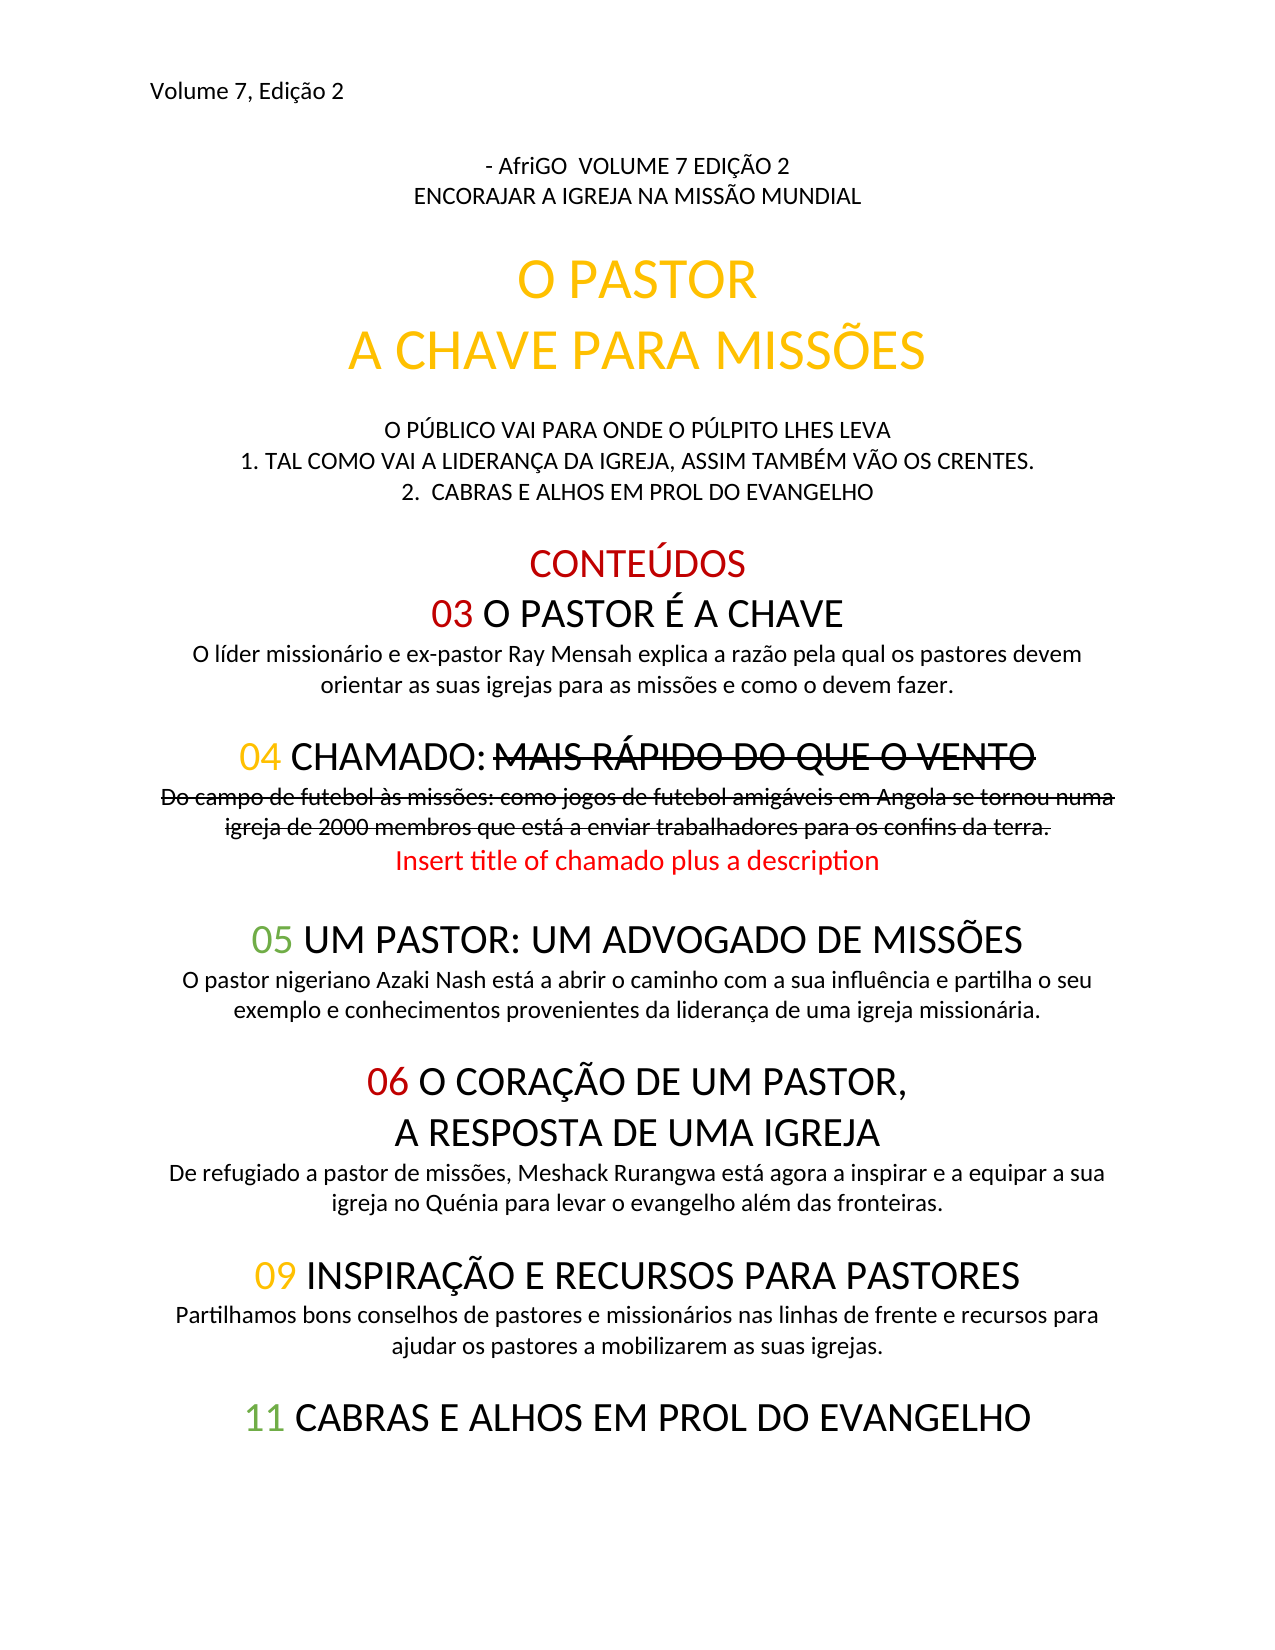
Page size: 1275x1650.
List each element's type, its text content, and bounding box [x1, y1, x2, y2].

list TAL COMO VAI A LIDERANÇA DA IGREJA, ASSIM TAMBÉM VÃO OS CRENTES. [150, 445, 1125, 476]
text 05 UM PASTOR: UM ADVOGADO DE MISSÕES [150, 913, 1125, 964]
text O PÚBLICO VAI PARA ONDE O PÚLPITO LHES LEVA [150, 414, 1125, 445]
text ENCORAJAR A IGREJA NA MISSÃO MUNDIAL [150, 181, 1125, 211]
text 11 CABRAS E ALHOS EM PROL DO EVANGELHO [150, 1391, 1125, 1442]
text CONTEÚDOS [150, 537, 1125, 587]
text O pastor nigeriano Azaki Nash está a abrir o caminho com a sua influência e partilha o seu exemplo e conhecimentos provenientes da liderança de uma igreja missionária. [150, 964, 1125, 1025]
text 09 INSPIRAÇÃO E RECURSOS PARA PASTORES [150, 1249, 1125, 1299]
text Partilhamos bons conselhos de pastores e missionários nas linhas de frente e recursos para ajudar os pastores a mobilizarem as suas igrejas. [150, 1299, 1125, 1361]
text Do campo de futebol às missões: como jogos de futebol amigáveis em Angola se tornou numa igreja de 2000 membros que está a enviar trabalhadores para os confins da terra. [150, 781, 1125, 842]
text O PASTOR [150, 242, 1125, 313]
text - AfriGO VOLUME 7 EDIÇÃO 2 [150, 150, 1125, 181]
text A CHAVE PARA MISSÕES [150, 313, 1125, 384]
text A RESPOSTA DE UMA IGREJA [150, 1106, 1125, 1157]
text De refugiado a pastor de missões, Meshack Rurangwa está agora a inspirar e a equipar a sua igreja no Quénia para levar o evangelho além das fronteiras. [150, 1157, 1125, 1218]
text 2. CABRAS E ALHOS EM PROL DO EVANGELHO [150, 476, 1125, 506]
text 04 CHAMADO: MAIS RÁPIDO DO QUE O VENTO [150, 730, 1125, 781]
text Insert title of chamado plus a description [150, 842, 1125, 877]
text 06 O CORAÇÃO DE UM PASTOR, [150, 1055, 1125, 1106]
text O líder missionário e ex-pastor Ray Mensah explica a razão pela qual os pastores devem orientar as suas igrejas para as missões e como o devem fazer. [150, 638, 1125, 699]
text 03 O PASTOR É A CHAVE [150, 587, 1125, 638]
